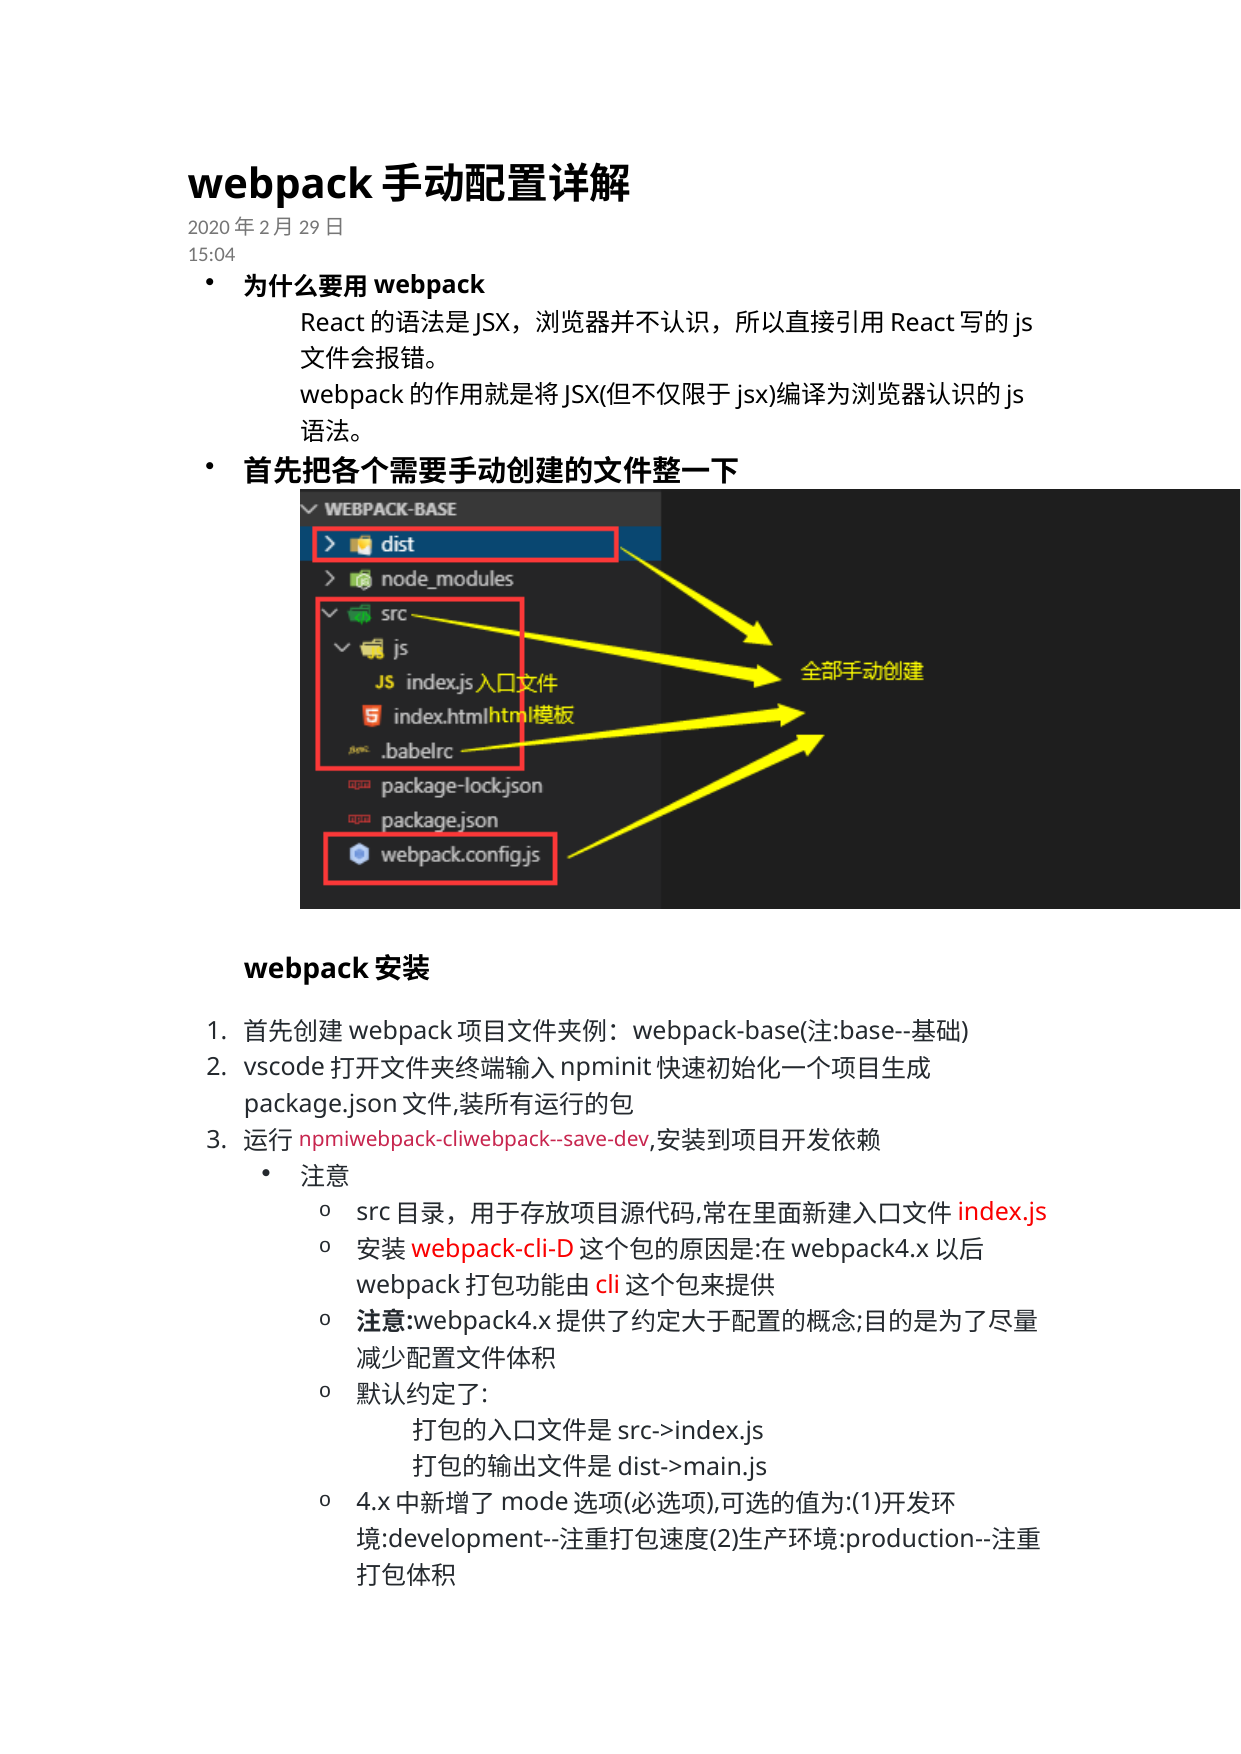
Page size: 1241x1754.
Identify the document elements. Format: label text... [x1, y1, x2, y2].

list 运行npmiwebpack-cliwebpack--save-dev,安装到项目开发依赖 [206, 1121, 1053, 1157]
list 默认约定了: [319, 1374, 1053, 1411]
text 2020年2月29日 [187, 211, 1053, 241]
text 15:04 [187, 241, 1053, 266]
list 注意:webpack4.x提供了约定大于配置的概念;目的是为了尽量减少配置文件体积 [319, 1302, 1053, 1374]
text webpack手动配置详解 [187, 150, 1053, 211]
text React的语法是JSX，浏览器并不认识，所以直接引用React写的js文件会报错。 [300, 302, 1053, 375]
list 首先创建webpack项目文件夹例：webpack-base(注:base--基础) [206, 1012, 1053, 1048]
list 为什么要用webpack [206, 266, 1053, 302]
list vscode打开文件夹终端输入npminit快速初始化一个项目生成package.json文件,装所有运行的包 [206, 1048, 1053, 1121]
text 打包的入口文件是src->index.js [412, 1411, 1053, 1447]
list 注意 [262, 1157, 1053, 1193]
list 首先把各个需要手动创建的文件整一下 [206, 447, 1053, 490]
picture [300, 489, 1241, 909]
text webpack的作用就是将JSX(但不仅限于jsx)编译为浏览器认识的js语法。 [300, 375, 1053, 447]
text webpack安装 [244, 946, 1053, 987]
list 4.x中新增了mode选项(必选项),可选的值为:(1)开发环境:development--注重打包速度(2)生产环境:production--注重打包体积 [319, 1483, 1053, 1592]
list 安装webpack-cli-D这个包的原因是:在webpack4.x以后webpack打包功能由cli这个包来提供 [319, 1229, 1053, 1302]
list src目录，用于存放项目源代码,常在里面新建入口文件index.js [319, 1193, 1053, 1229]
text 打包的输出文件是dist->main.js [412, 1447, 1053, 1483]
